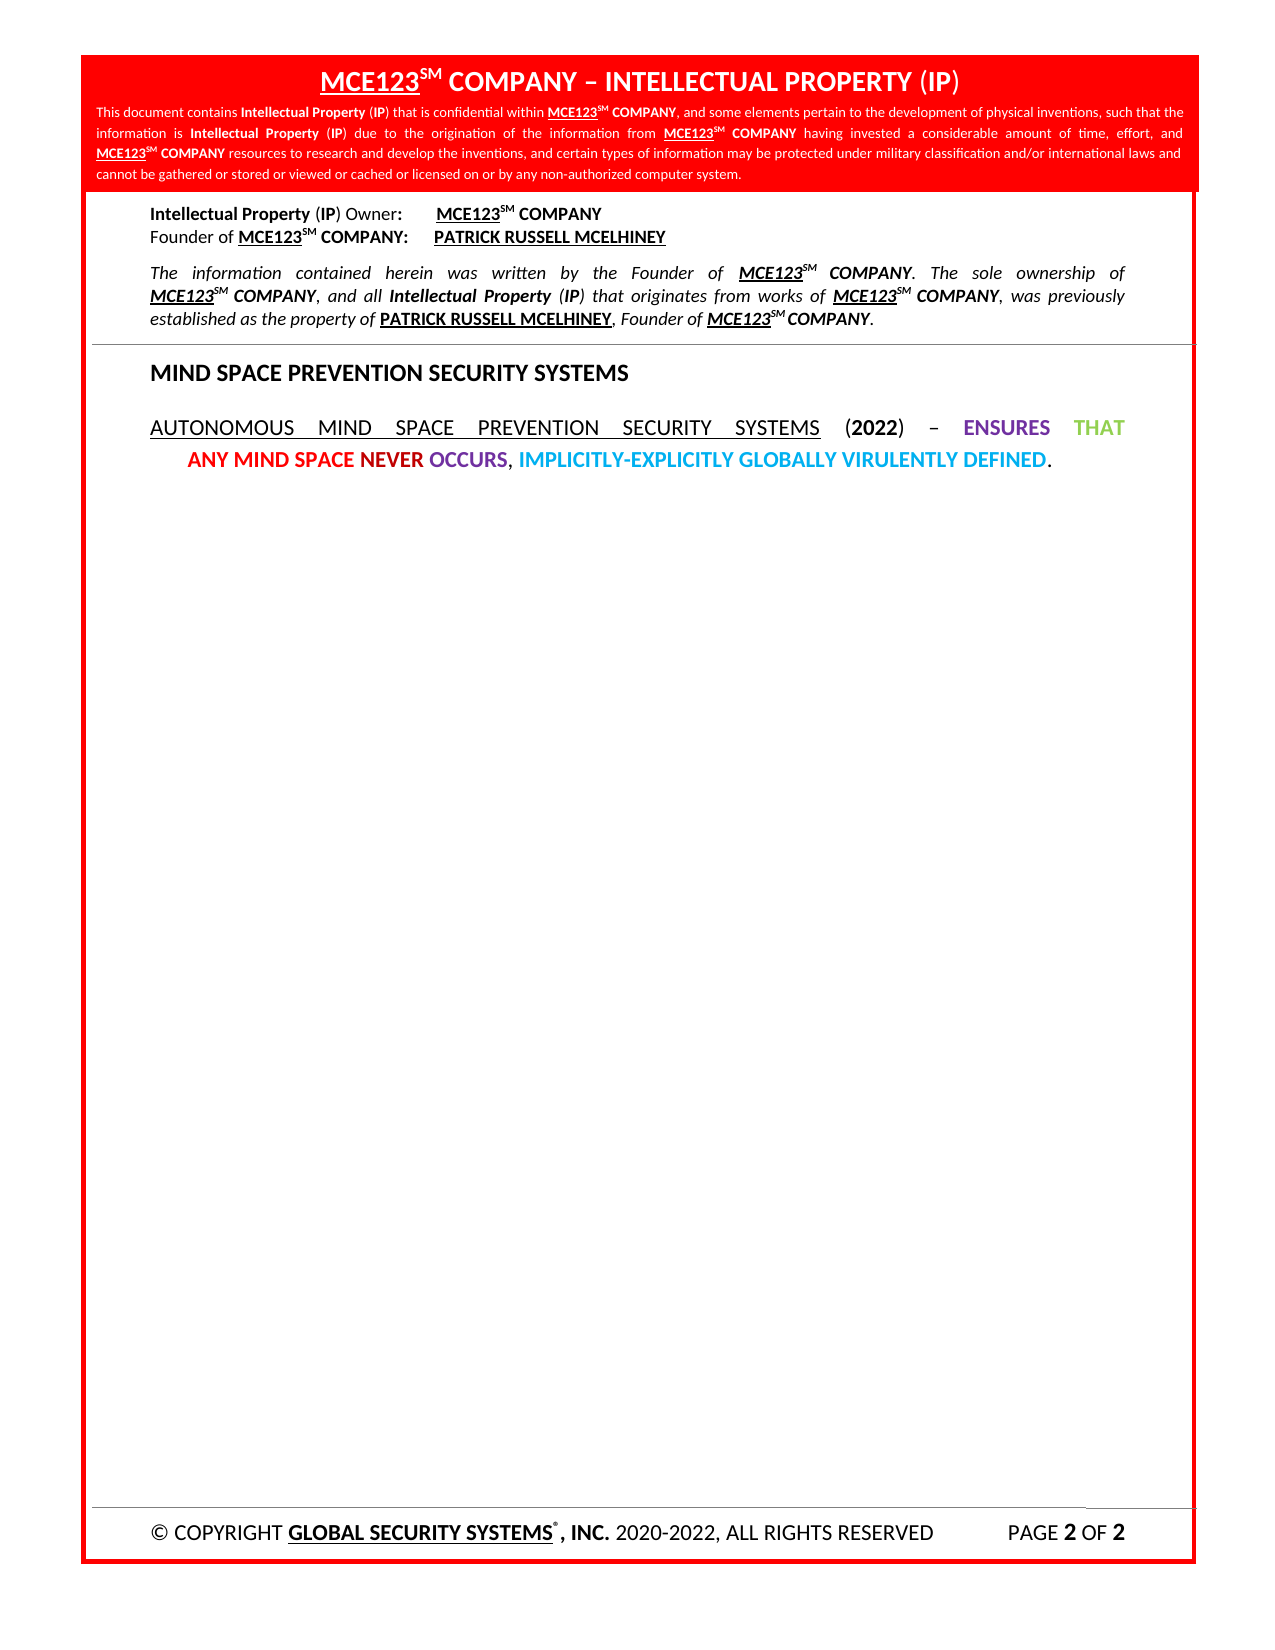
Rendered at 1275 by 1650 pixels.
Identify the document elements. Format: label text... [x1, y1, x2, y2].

text MIND SPACE PREVENTION SECURITY SYSTEMS [150, 358, 1125, 388]
text AUTONOMOUS MIND SPACE PREVENTION SECURITY SYSTEMS (2022) – ENSURES THAT ANY MIND SPACE NEVER OCCURS, IMPLICITLY-EXPLICITLY GLOBALLY VIRULENTLY DEFINED. [150, 413, 1125, 474]
